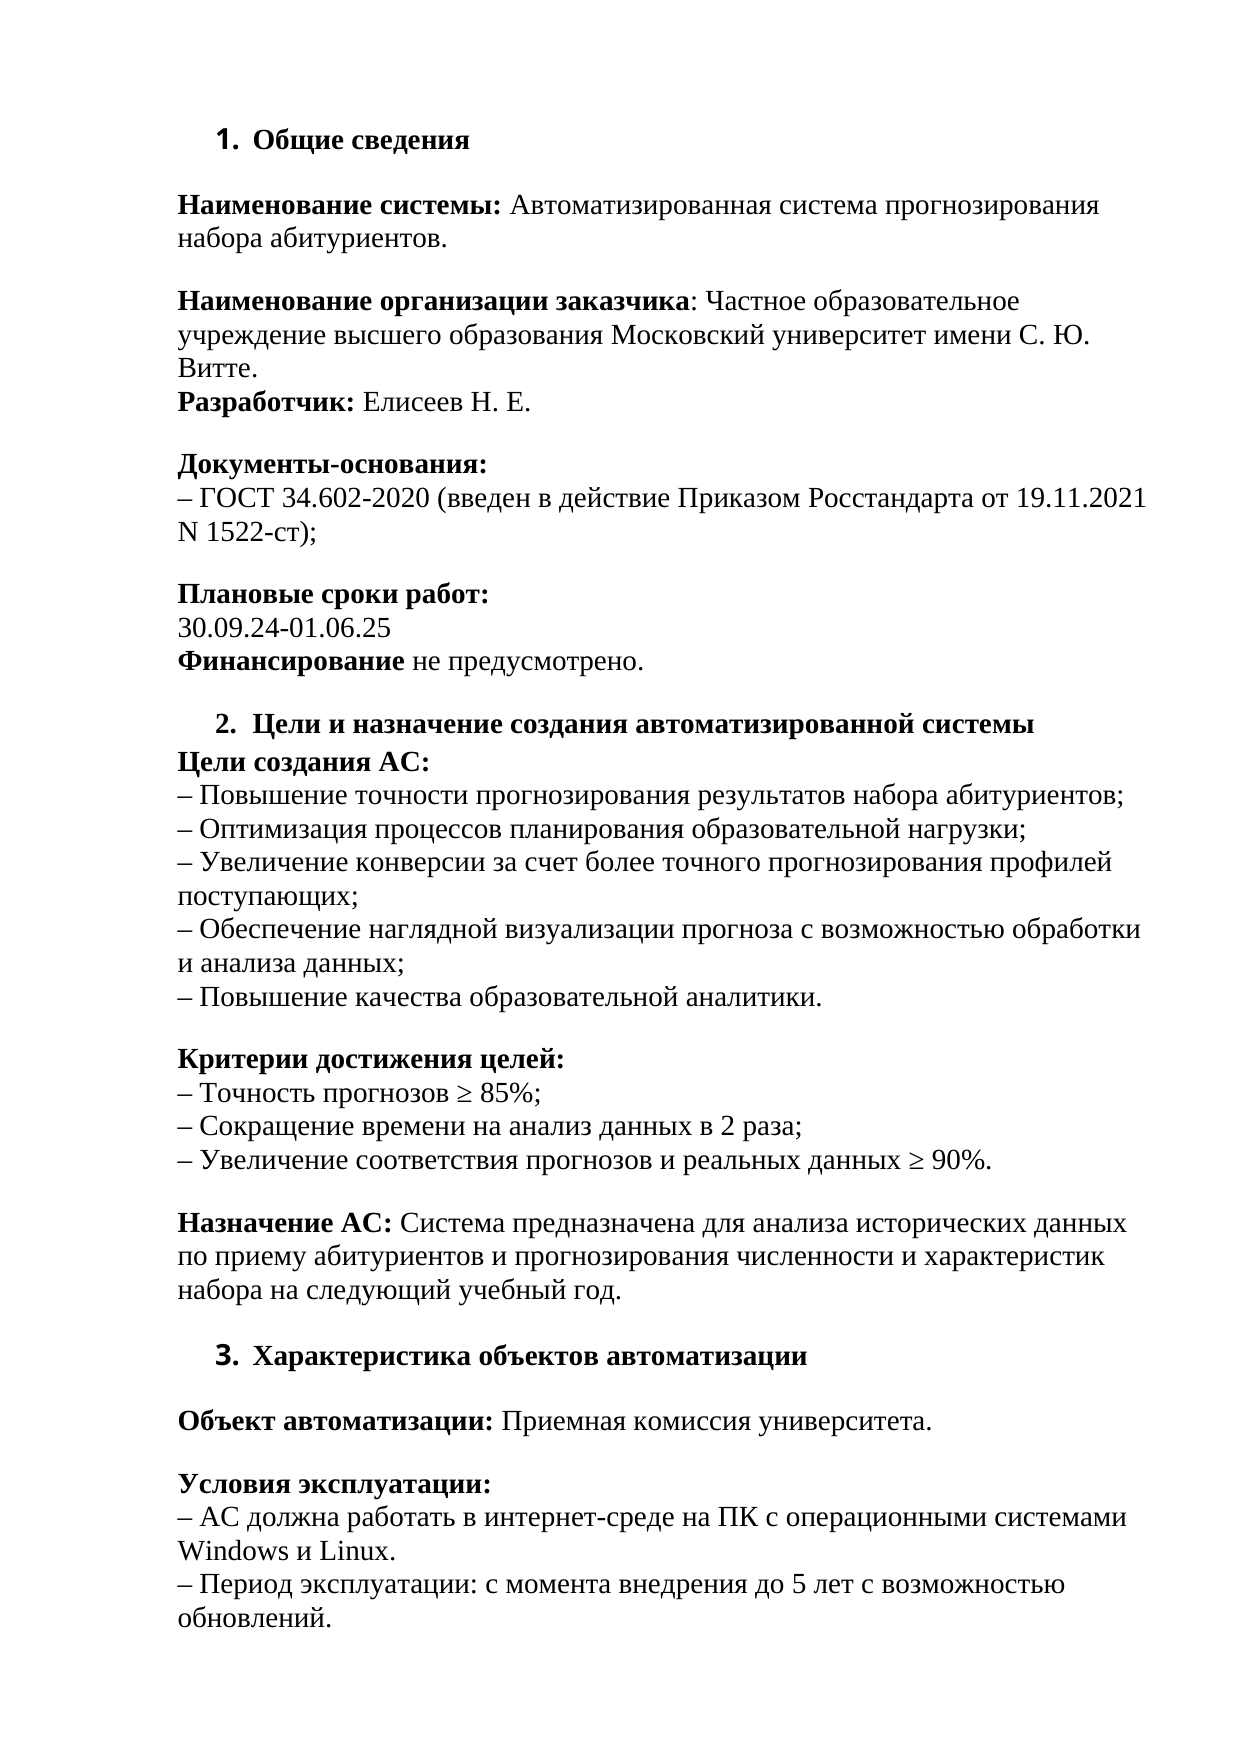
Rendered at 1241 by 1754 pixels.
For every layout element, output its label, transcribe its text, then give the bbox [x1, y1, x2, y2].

text – Обеспечение наглядной визуализации прогноза с возможностью обработки и анализа данных; – Повышение качества образовательной аналитики. [177, 912, 1152, 1012]
text Объект автоматизации: Приемная комиссия университета. [177, 1403, 1152, 1437]
text Документы-основания: – ГОСТ 34.602-2020 (введен в действие Приказом Росстандарта от 19.11.2021 N 1522-ст); [177, 447, 1152, 547]
text Условия эксплуатации: – АС должна работать в интернет-среде на ПК с операционными системами Windows и Linux. – Период эксплуатации: с момента внедрения до 5 лет с возможностью обновлений. [177, 1466, 1152, 1634]
list Общие сведения [215, 118, 1152, 158]
text Цели создания АС: – Повышение точности прогнозирования результатов набора абитуриентов; – Оптимизация процессов планирования образовательной нагрузки; – Увеличение конверсии за счет более точного прогнозирования профилей поступающих; [177, 744, 1152, 912]
text Критерии достижения целей: – Точность прогнозов ≥ 85%; – Сокращение времени на анализ данных в 2 раза; – Увеличение соответствия прогнозов и реальных данных ≥ 90%. [177, 1041, 1152, 1176]
text Наименование системы: Автоматизированная система прогнозирования набора абитуриентов. [177, 187, 1152, 254]
list Характеристика объектов автоматизации [215, 1334, 1152, 1374]
subtitle Цели и назначение создания автоматизированной системы [215, 706, 1152, 740]
text Плановые сроки работ: 30.09.24-01.06.25 Финансирование не предусмотрено. [177, 576, 1152, 677]
text Наименование организации заказчика: Частное образовательное учреждение высшего образования Московский университет имени С. Ю. Витте. Разработчик: Елисеев Н. Е. [177, 283, 1152, 417]
text Назначение АС: Система предназначена для анализа исторических данных по приему абитуриентов и прогнозирования численности и характеристик набора на следующий учебный год. [177, 1205, 1152, 1305]
